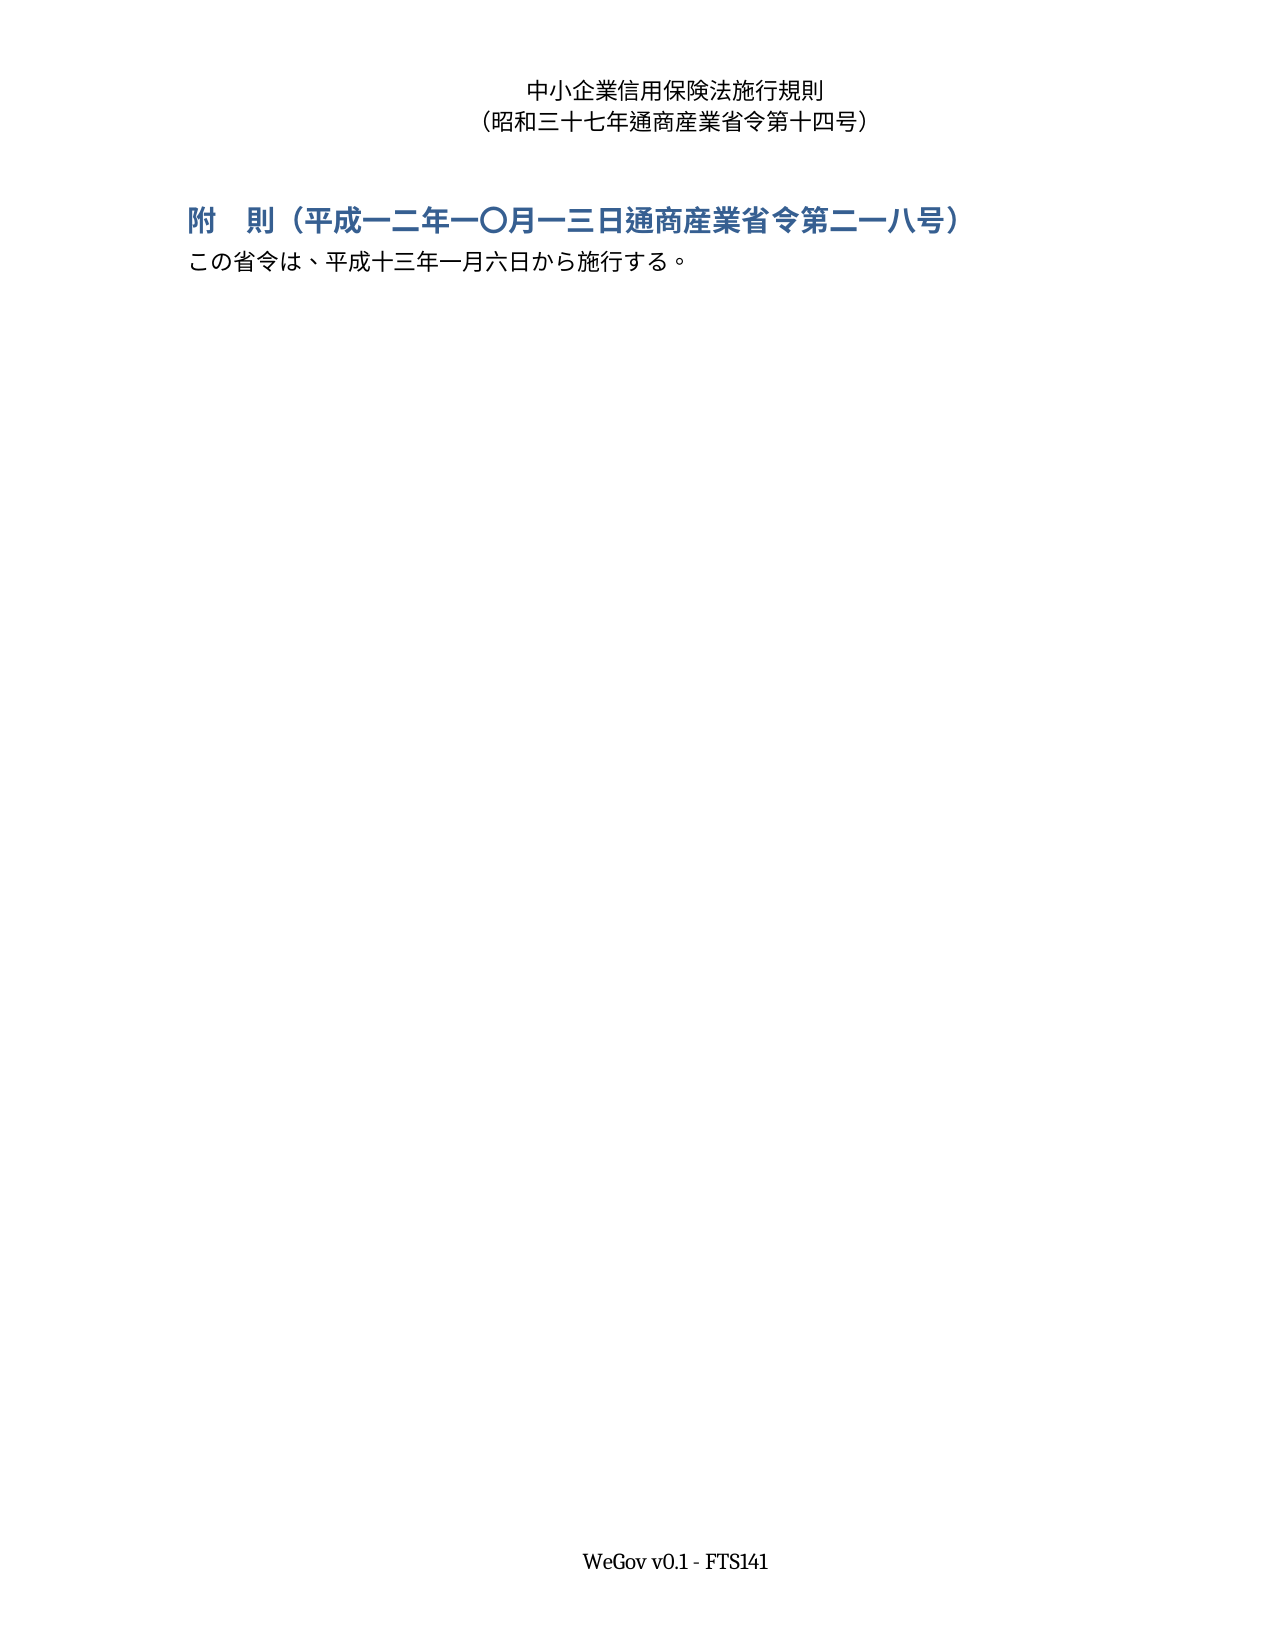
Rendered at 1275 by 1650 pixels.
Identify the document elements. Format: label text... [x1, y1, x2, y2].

subtitle 附 則（平成一二年一〇月一三日通商産業省令第二一八号） [187, 200, 1087, 240]
text この省令は、平成十三年一月六日から施行する。 [187, 246, 1087, 277]
